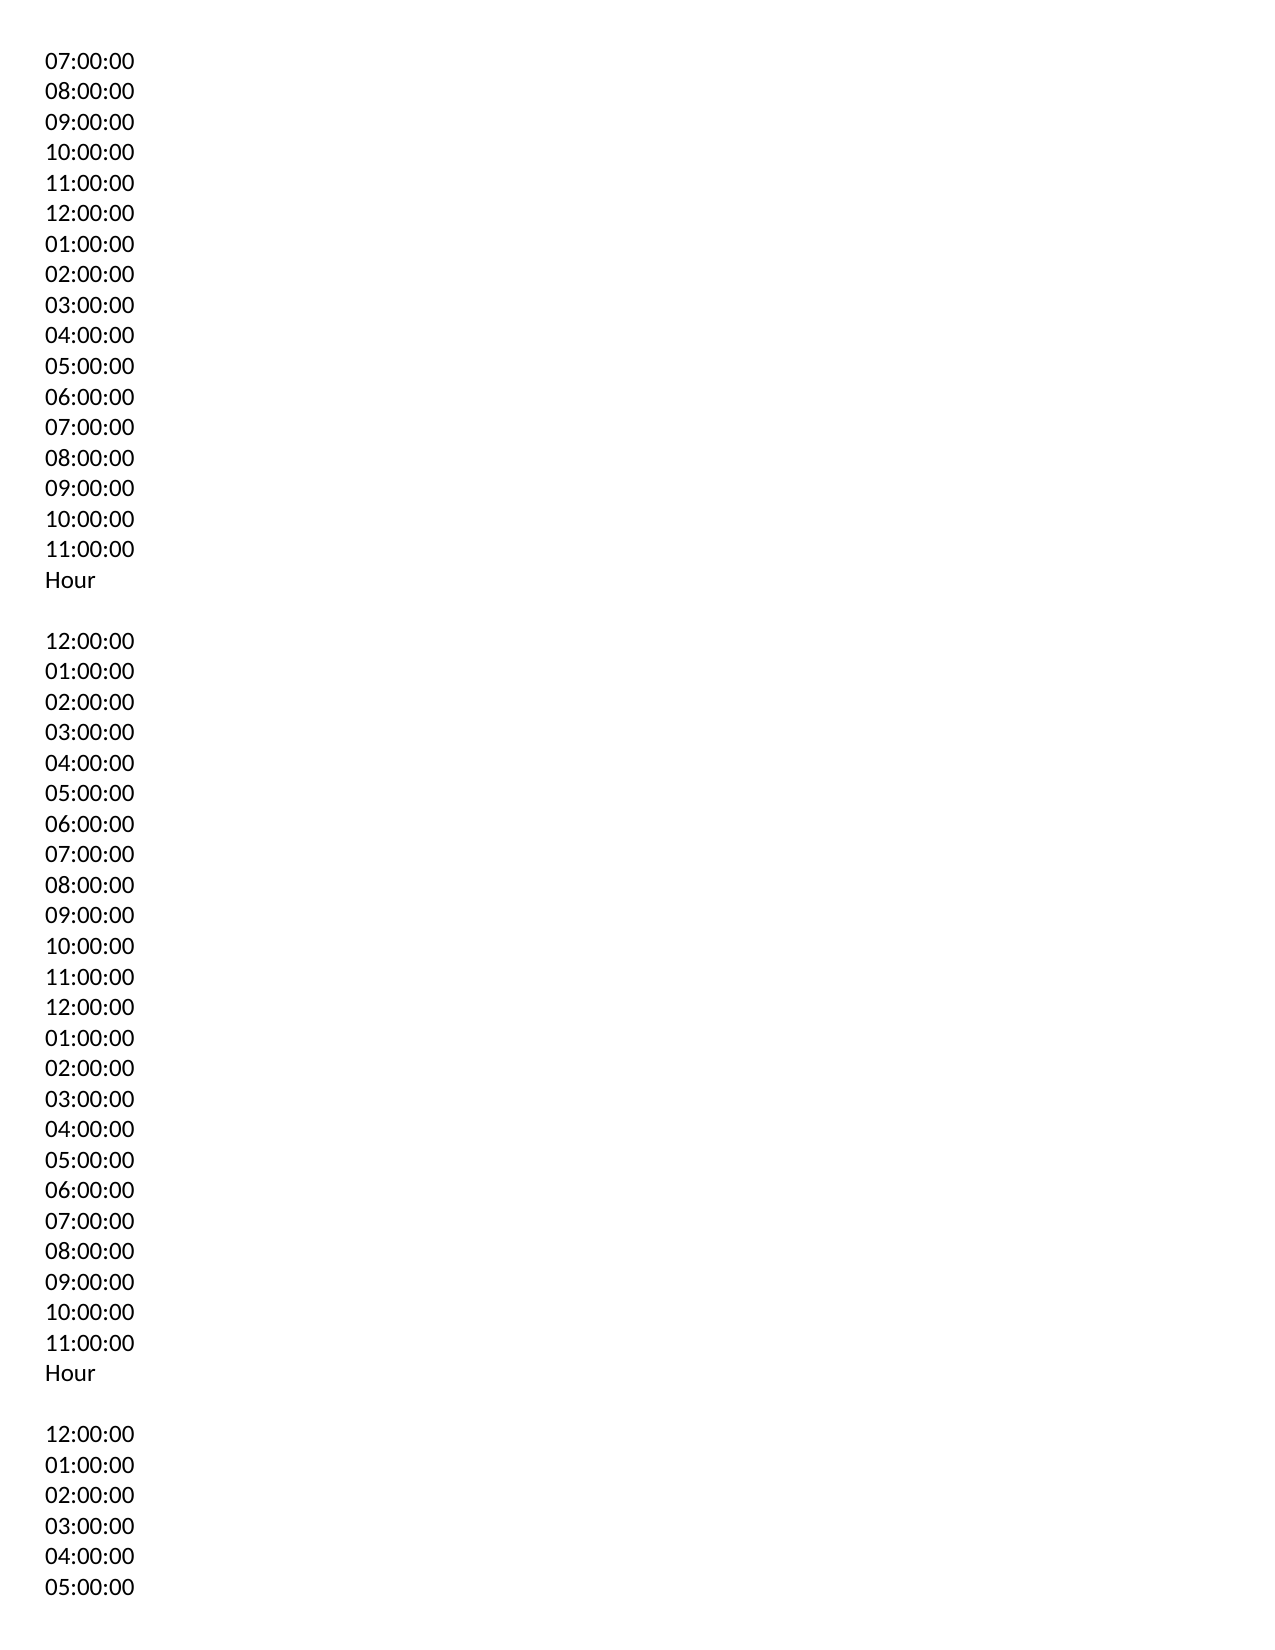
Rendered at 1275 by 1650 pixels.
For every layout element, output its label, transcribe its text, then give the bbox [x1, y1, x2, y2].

text 06:00:00 [45, 808, 1230, 838]
text 05:00:00 [45, 1571, 1230, 1602]
text 04:00:00 [45, 747, 1230, 777]
text 01:00:00 [45, 655, 1230, 686]
text 09:00:00 [45, 106, 1230, 137]
text 10:00:00 [45, 137, 1230, 167]
text 04:00:00 [45, 1541, 1230, 1571]
text 11:00:00 [45, 961, 1230, 991]
text 02:00:00 [45, 1479, 1230, 1510]
text 12:00:00 [45, 991, 1230, 1022]
text 02:00:00 [45, 259, 1230, 289]
text 01:00:00 [45, 1022, 1230, 1052]
text 07:00:00 [45, 411, 1230, 442]
text 01:00:00 [45, 228, 1230, 259]
text 10:00:00 [45, 503, 1230, 533]
text 12:00:00 [45, 1418, 1230, 1449]
text 11:00:00 [45, 533, 1230, 564]
text 03:00:00 [45, 716, 1230, 747]
text 05:00:00 [45, 350, 1230, 381]
text 02:00:00 [45, 1052, 1230, 1083]
text 07:00:00 [45, 838, 1230, 869]
text 09:00:00 [45, 1266, 1230, 1296]
text Hour [45, 564, 1230, 594]
text 08:00:00 [45, 76, 1230, 106]
text 04:00:00 [45, 320, 1230, 350]
text 09:00:00 [45, 472, 1230, 503]
text 11:00:00 [45, 167, 1230, 198]
text 11:00:00 [45, 1327, 1230, 1357]
text 06:00:00 [45, 381, 1230, 411]
text 12:00:00 [45, 198, 1230, 228]
text 04:00:00 [45, 1113, 1230, 1144]
text 03:00:00 [45, 1083, 1230, 1113]
text 07:00:00 [45, 1205, 1230, 1235]
text 07:00:00 [45, 45, 1230, 76]
text 03:00:00 [45, 1510, 1230, 1541]
text 02:00:00 [45, 686, 1230, 716]
text 01:00:00 [45, 1449, 1230, 1479]
text 09:00:00 [45, 899, 1230, 930]
text 10:00:00 [45, 930, 1230, 961]
text Hour [45, 1357, 1230, 1388]
text 08:00:00 [45, 869, 1230, 899]
text 08:00:00 [45, 442, 1230, 472]
text 05:00:00 [45, 777, 1230, 808]
text 05:00:00 [45, 1144, 1230, 1174]
text 12:00:00 [45, 625, 1230, 655]
text 08:00:00 [45, 1235, 1230, 1266]
text 06:00:00 [45, 1174, 1230, 1205]
text 03:00:00 [45, 289, 1230, 320]
text 10:00:00 [45, 1296, 1230, 1327]
